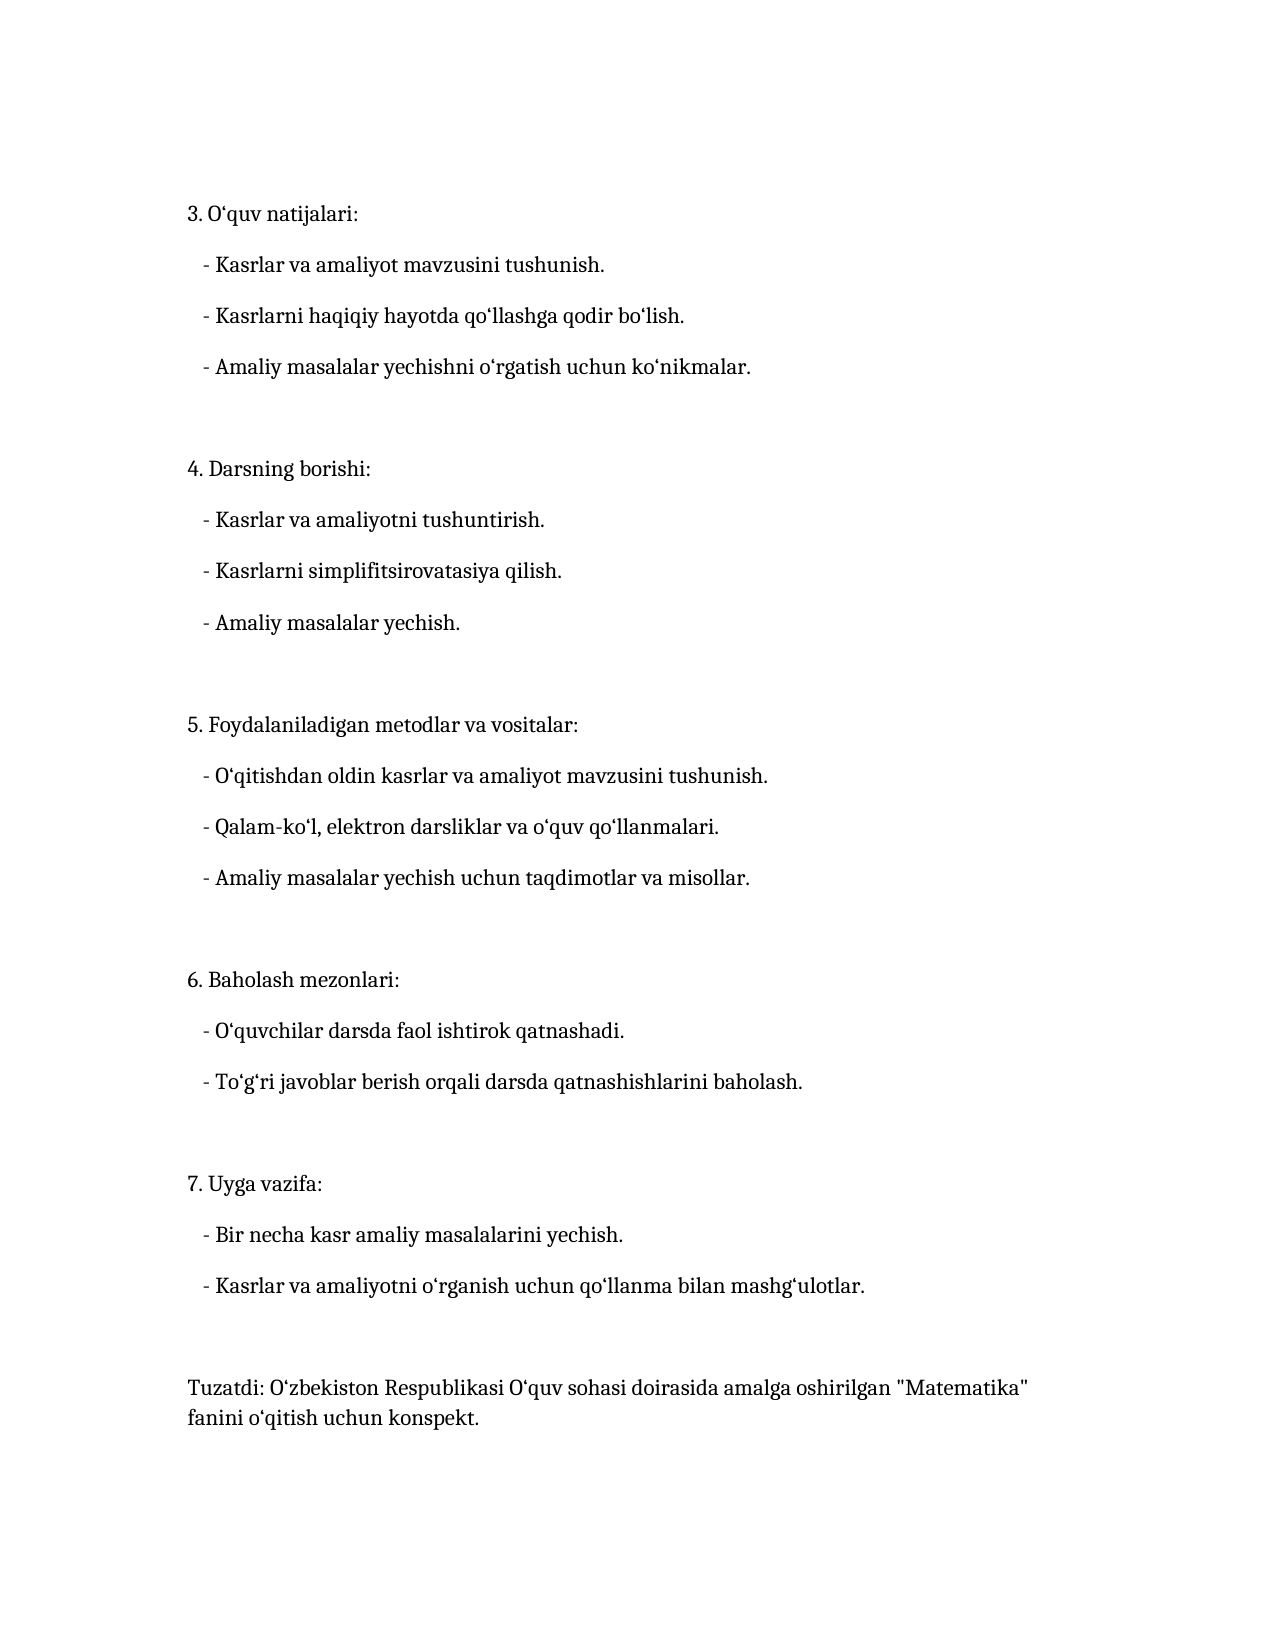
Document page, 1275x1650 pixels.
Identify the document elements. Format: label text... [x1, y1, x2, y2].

text 4. Darsning borishi: [187, 456, 1087, 483]
text - Qalam-ko‘l, elektron darsliklar va o‘quv qo‘llanmalari. [187, 813, 1087, 840]
text 5. Foydalaniladigan metodlar va vositalar: [187, 711, 1087, 738]
text - Kasrlar va amaliyot mavzusini tushunish. [187, 252, 1087, 278]
text 7. Uyga vazifa: [187, 1171, 1087, 1197]
text - Bir necha kasr amaliy masalalarini yechish. [187, 1222, 1087, 1248]
text - To‘g‘ri javoblar berish orqali darsda qatnashishlarini baholash. [187, 1069, 1087, 1095]
text - Amaliy masalalar yechish uchun taqdimotlar va misollar. [187, 864, 1087, 891]
text - O‘quvchilar darsda faol ishtirok qatnashadi. [187, 1018, 1087, 1044]
text - Kasrlarni simplifitsirovatasiya qilish. [187, 558, 1087, 585]
text 6. Baholash mezonlari: [187, 967, 1087, 993]
text - Kasrlar va amaliyotni tushuntirish. [187, 507, 1087, 534]
text Tuzatdi: O‘zbekiston Respublikasi O‘quv sohasi doirasida amalga oshirilgan "Matematika" fanini o‘qitish uchun konspekt. [187, 1375, 1087, 1432]
text - Amaliy masalalar yechishni o‘rgatish uchun ko‘nikmalar. [187, 354, 1087, 381]
text - O‘qitishdan oldin kasrlar va amaliyot mavzusini tushunish. [187, 762, 1087, 789]
text - Amaliy masalalar yechish. [187, 609, 1087, 636]
text - Kasrlar va amaliyotni o‘rganish uchun qo‘llanma bilan mashg‘ulotlar. [187, 1273, 1087, 1299]
text - Kasrlarni haqiqiy hayotda qo‘llashga qodir bo‘lish. [187, 303, 1087, 329]
text 3. O‘quv natijalari: [187, 201, 1087, 227]
